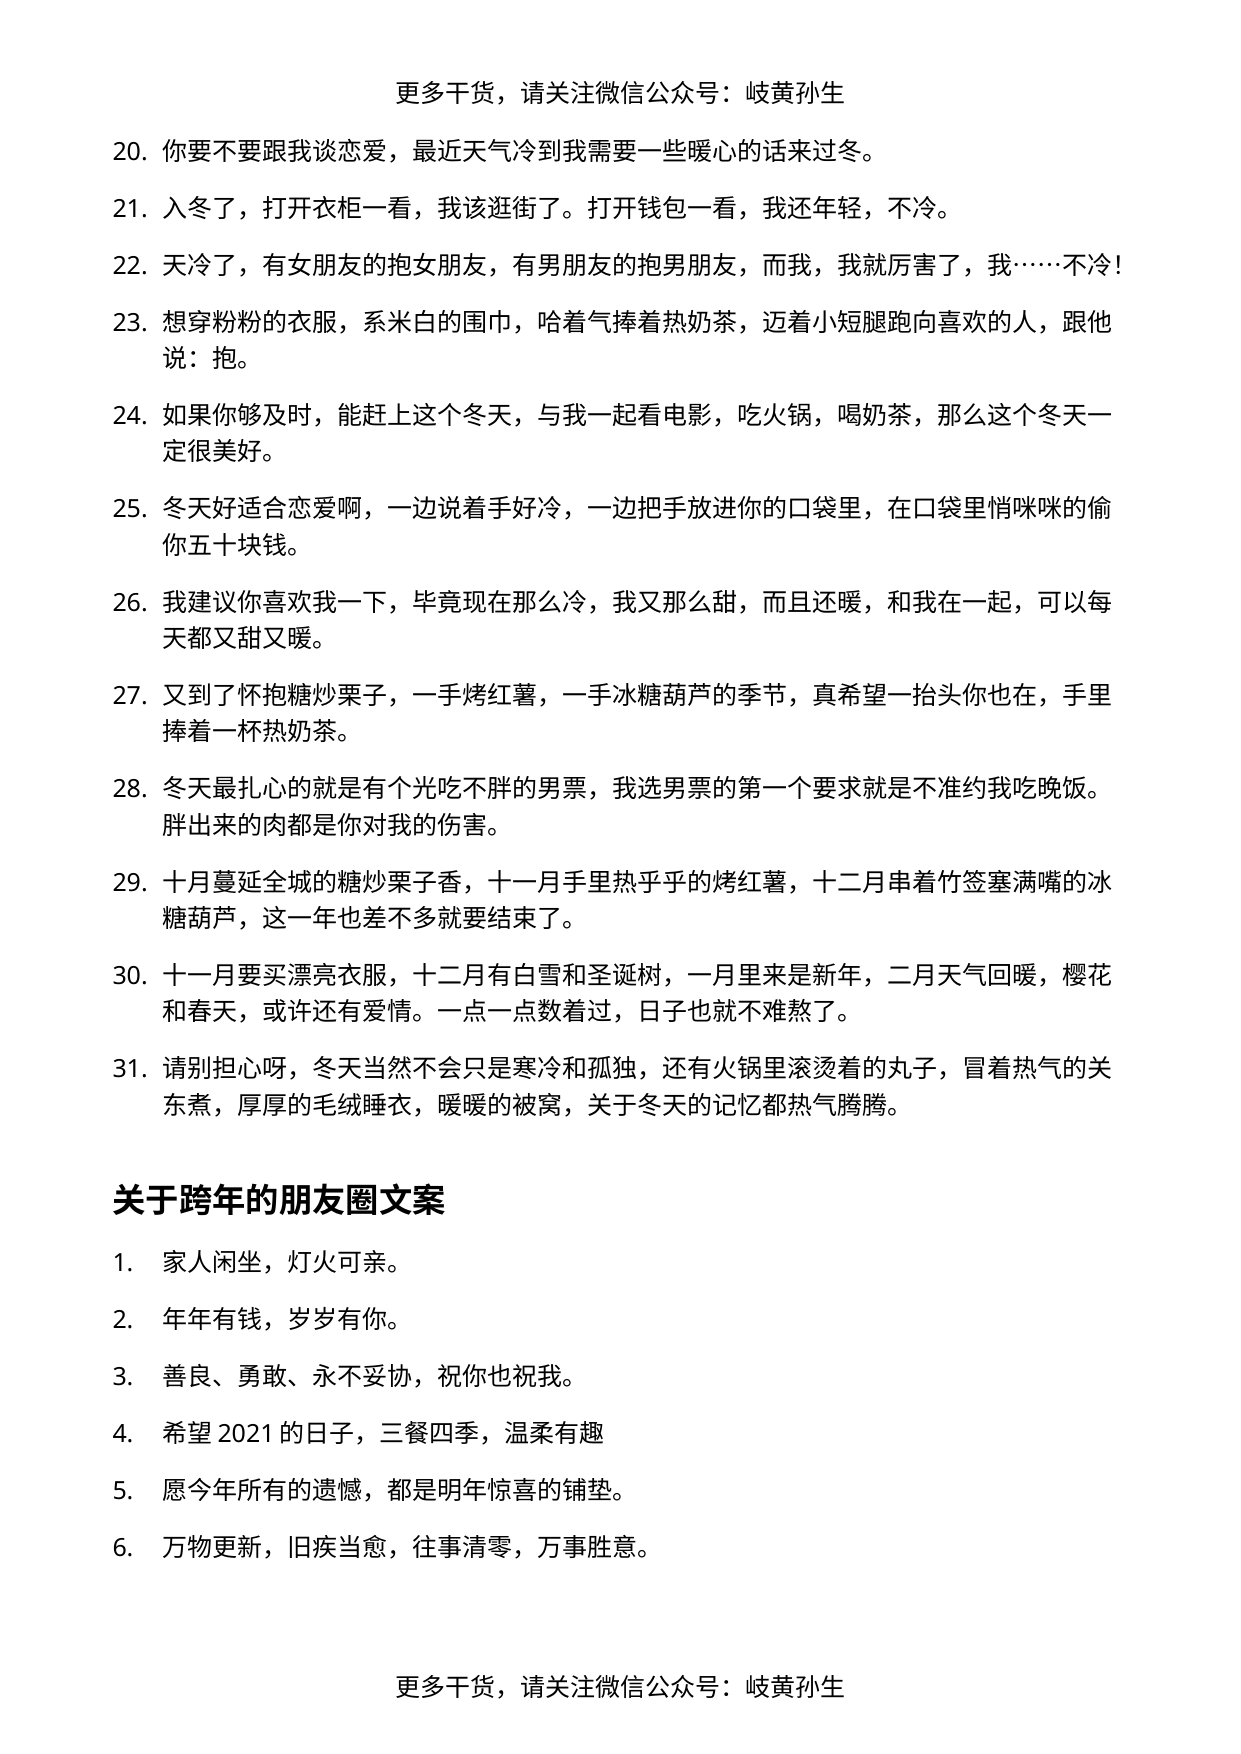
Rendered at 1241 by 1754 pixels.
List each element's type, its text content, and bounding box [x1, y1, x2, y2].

list 年年有钱，岁岁有你。 [112, 1299, 1128, 1336]
list 万物更新，旧疾当愈，往事清零，万事胜意。 [112, 1528, 1128, 1564]
list 想穿粉粉的衣服，系米白的围巾，哈着气捧着热奶茶，迈着小短腿跑向喜欢的人，跟他说：抱。 [112, 302, 1128, 375]
list 如果你够及时，能赶上这个冬天，与我一起看电影，吃火锅，喝奶茶，那么这个冬天一定很美好。 [112, 396, 1128, 468]
list 天冷了，有女朋友的抱女朋友，有男朋友的抱男朋友，而我，我就厉害了，我……不冷！ [112, 245, 1128, 281]
list 你要不要跟我谈恋爱，最近天气冷到我需要一些暖心的话来过冬。 [112, 131, 1128, 167]
list 十月蔓延全城的糖炒栗子香，十一月手里热乎乎的烤红薯，十二月串着竹签塞满嘴的冰糖葫芦，这一年也差不多就要结束了。 [112, 862, 1128, 935]
text 关于跨年的朋友圈文案 [112, 1173, 1128, 1222]
list 善良、勇敢、永不妥协，祝你也祝我。 [112, 1357, 1128, 1393]
list 十一月要买漂亮衣服，十二月有白雪和圣诞树，一月里来是新年，二月天气回暖，樱花和春天，或许还有爱情。一点一点数着过，日子也就不难熬了。 [112, 956, 1128, 1028]
list 请别担心呀，冬天当然不会只是寒冷和孤独，还有火锅里滚烫着的丸子，冒着热气的关东煮，厚厚的毛绒睡衣，暖暖的被窝，关于冬天的记忆都热气腾腾。 [112, 1049, 1128, 1153]
list 冬天好适合恋爱啊，一边说着手好冷，一边把手放进你的口袋里，在口袋里悄咪咪的偷你五十块钱。 [112, 489, 1128, 561]
list 入冬了，打开衣柜一看，我该逛街了。打开钱包一看，我还年轻，不冷。 [112, 188, 1128, 224]
list 又到了怀抱糖炒栗子，一手烤红薯，一手冰糖葫芦的季节，真希望一抬头你也在，手里捧着一杯热奶茶。 [112, 676, 1128, 748]
list 家人闲坐，灯火可亲。 [112, 1242, 1128, 1279]
list 愿今年所有的遗憾，都是明年惊喜的铺垫。 [112, 1471, 1128, 1507]
list 我建议你喜欢我一下，毕竟现在那么冷，我又那么甜，而且还暖，和我在一起，可以每天都又甜又暖。 [112, 582, 1128, 655]
list 希望2021的日子，三餐四季，温柔有趣 [112, 1414, 1128, 1450]
list 冬天最扎心的就是有个光吃不胖的男票，我选男票的第一个要求就是不准约我吃晚饭。胖出来的肉都是你对我的伤害。 [112, 769, 1128, 841]
